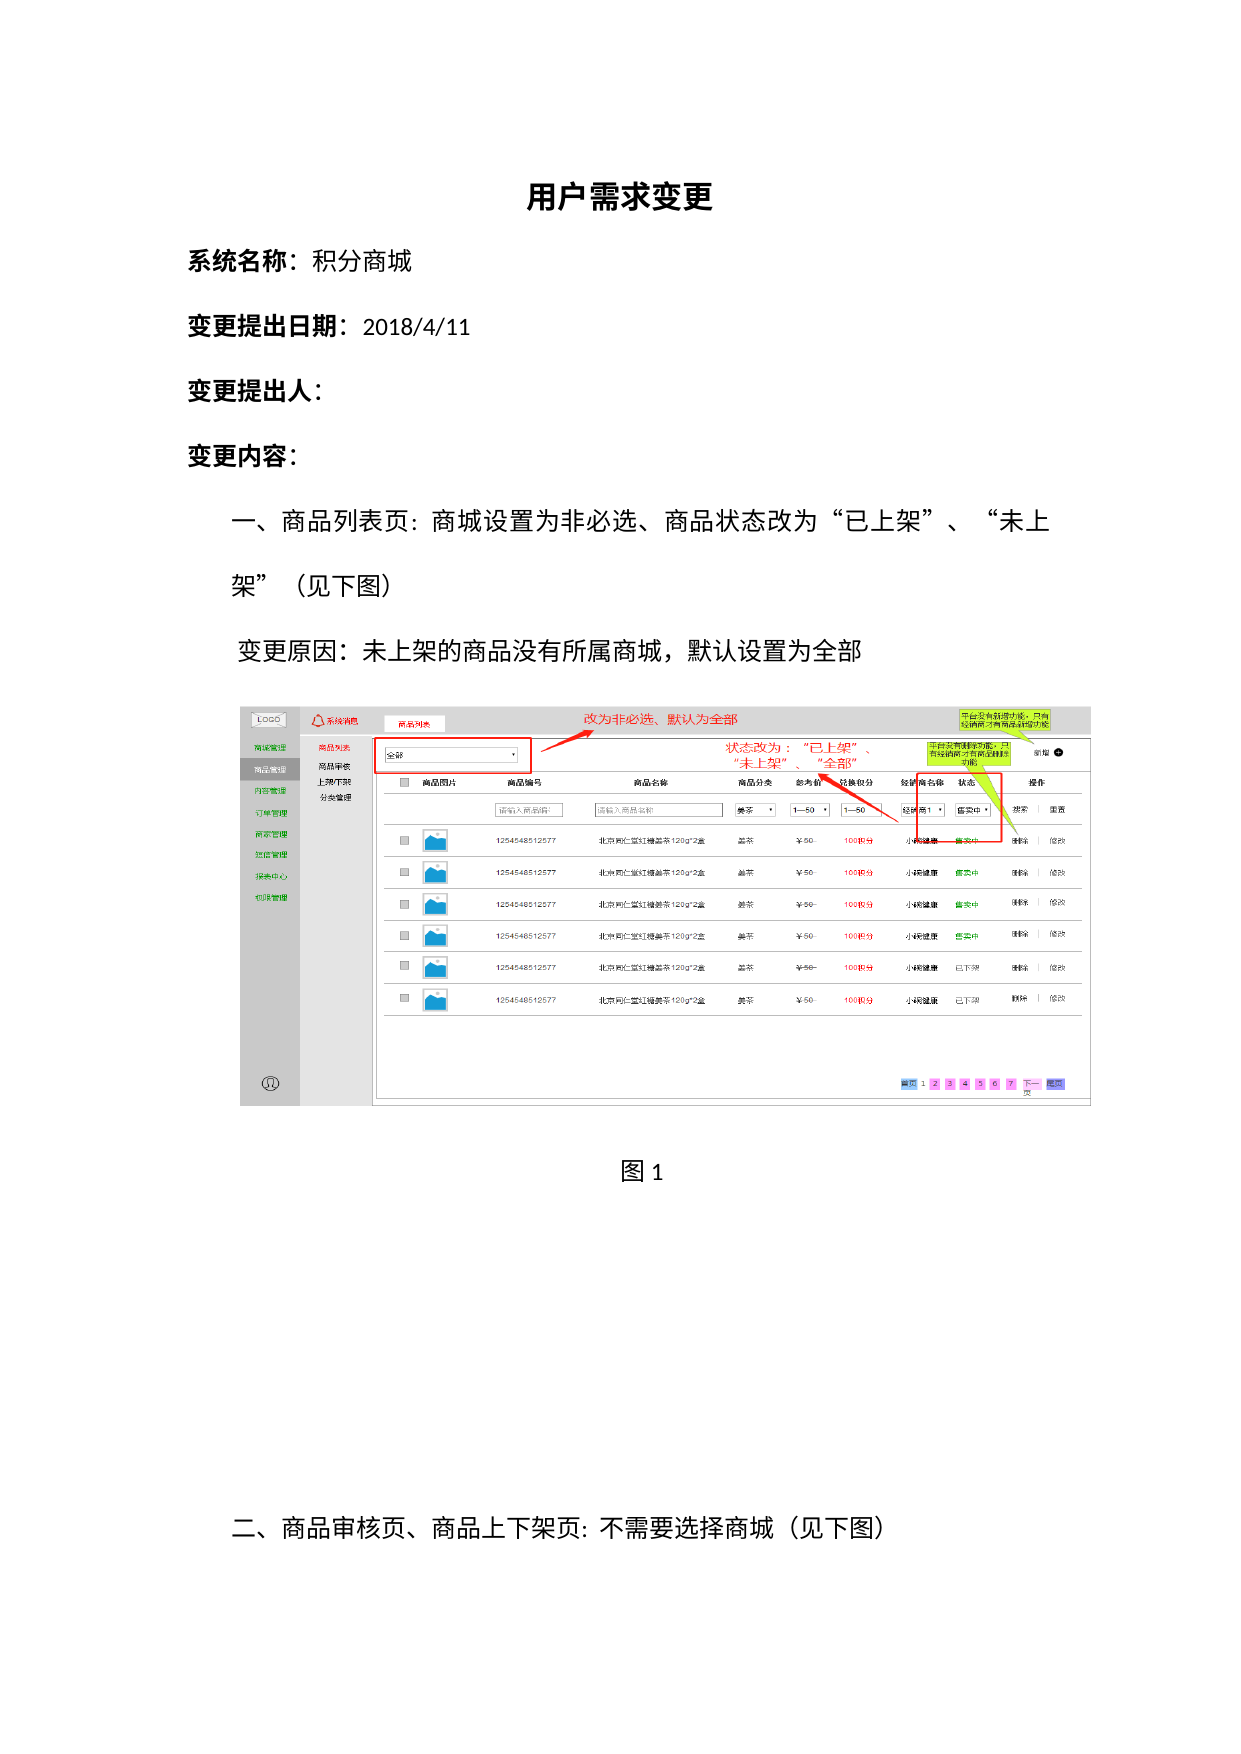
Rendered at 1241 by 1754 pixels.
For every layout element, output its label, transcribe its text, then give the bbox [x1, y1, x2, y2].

text 变更提出日期：2018/4/11 [187, 292, 1053, 357]
text 变更提出人： [187, 357, 1053, 422]
text 用户需求变更 [187, 162, 1053, 227]
text 系统名称：积分商城 [187, 227, 1053, 292]
text 变更内容： [187, 422, 1053, 487]
list 商品列表页: 商城设置为非必选、商品状态改为“已上架”、“未上架”（见下图） [231, 487, 1053, 617]
list 变更原因：未上架的商品没有所属商城，默认设置为全部 [231, 617, 1053, 682]
list 商品审核页、商品上下架页: 不需要选择商城（见下图） [231, 1494, 1053, 1559]
picture [234, 694, 1100, 1110]
